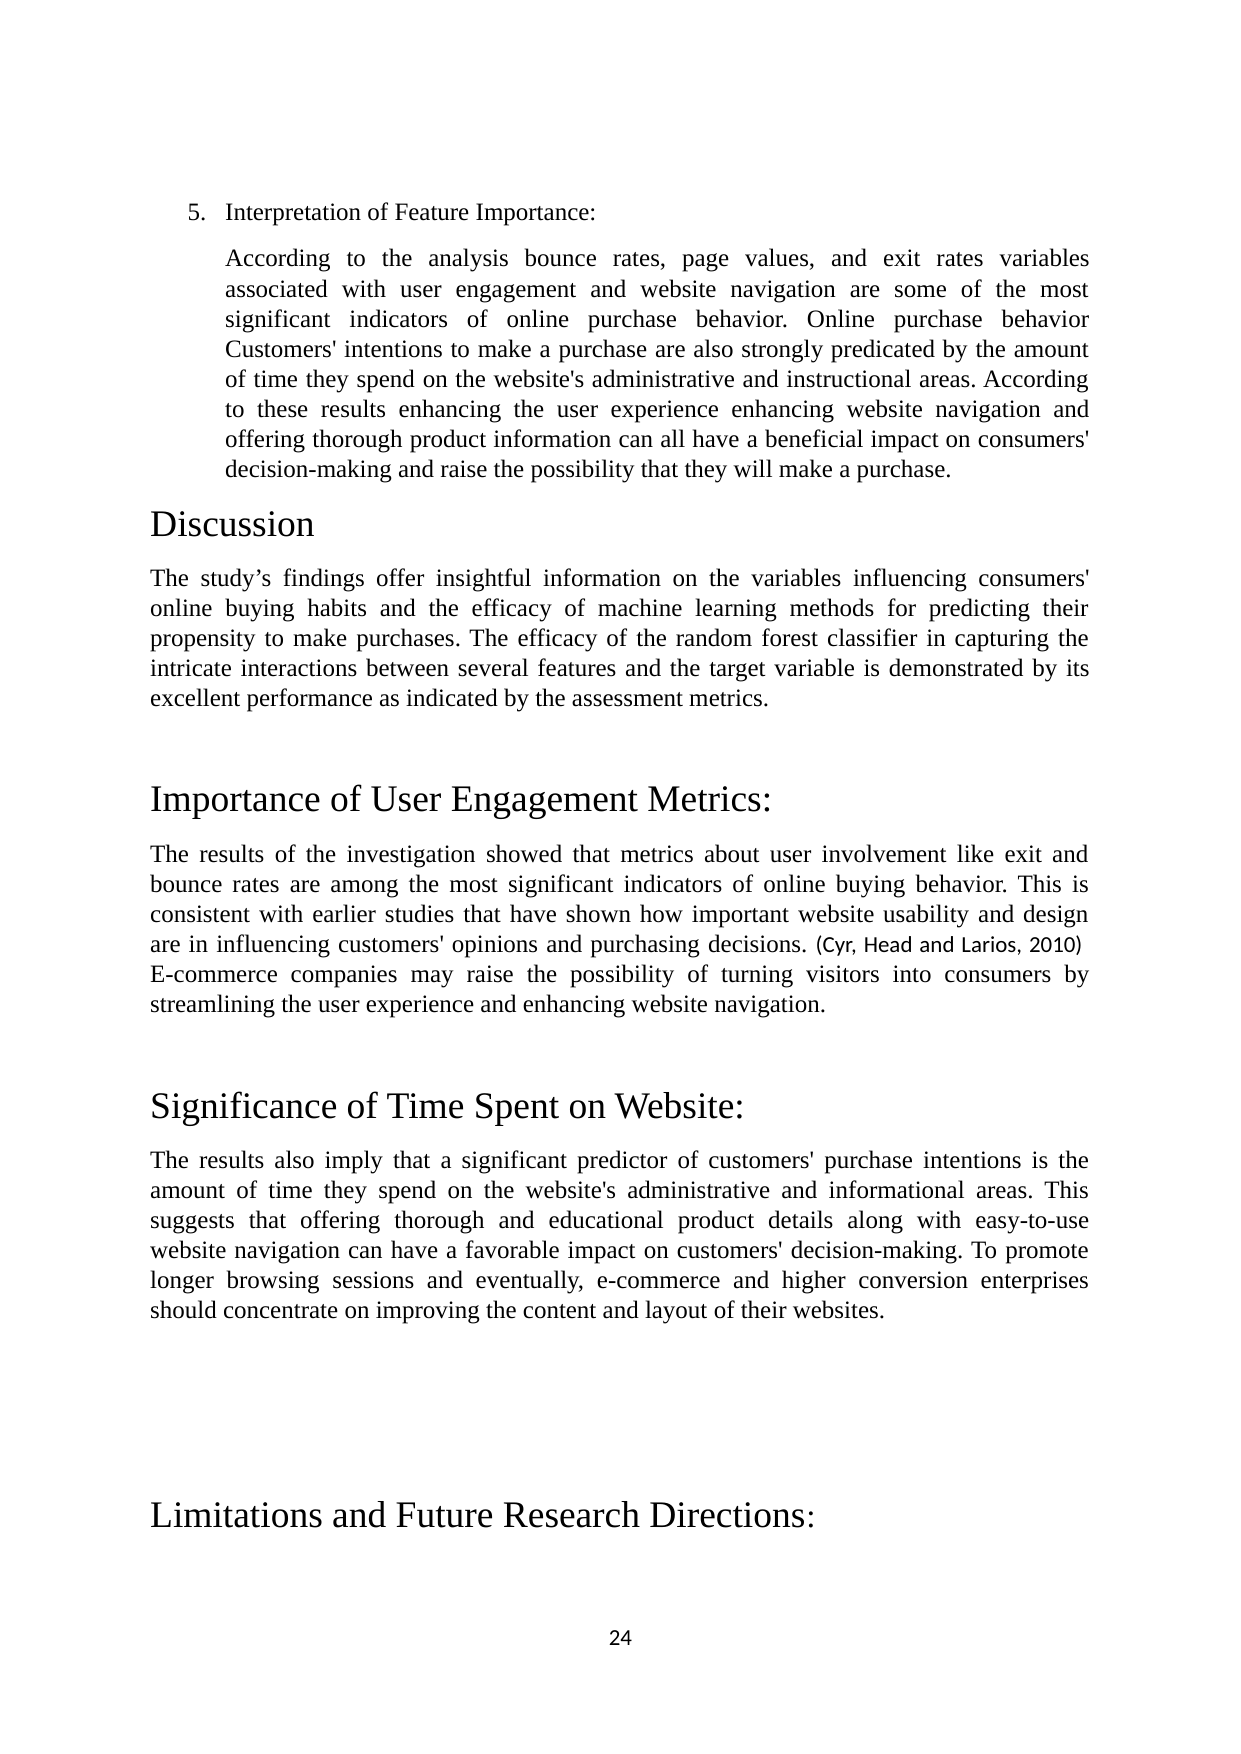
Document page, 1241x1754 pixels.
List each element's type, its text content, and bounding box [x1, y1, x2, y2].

text Significance of Time Spent on Website: [150, 1083, 1090, 1126]
text Discussion [150, 501, 1090, 544]
text Importance of User Engagement Metrics: [150, 777, 1090, 820]
text The results also imply that a significant predictor of customers' purchase intentions is the amount of time they spend on the website's administrative and informational areas. This suggests that offering thorough and educational product details along with easy-to-use website navigation can have a favorable impact on customers' decision-making. To promote longer browsing sessions and eventually, e-commerce and higher conversion enterprises should concentrate on improving the content and layout of their websites. [150, 1145, 1090, 1324]
text The study’s findings offer insightful information on the variables influencing consumers' online buying habits and the efficacy of machine learning methods for predicting their propensity to make purchases. The efficacy of the random forest classifier in capturing the intricate interactions between several features and the target variable is demonstrated by its excellent performance as indicated by the assessment metrics. [150, 563, 1090, 712]
list According to the analysis bounce rates, page values, and exit rates variables associated with user engagement and website navigation are some of the most significant indicators of online purchase behavior. Online purchase behavior Customers' intentions to make a purchase are also strongly predicated by the amount of time they spend on the website's administrative and instructional areas. According to these results enhancing the user experience enhancing website navigation and offering thorough product information can all have a beneficial impact on consumers' decision-making and raise the possibility that they will make a purchase. [225, 243, 1090, 483]
list Interpretation of Feature Importance: [187, 197, 1090, 226]
text The results of the investigation showed that metrics about user involvement like exit and bounce rates are among the most significant indicators of online buying behavior. This is consistent with earlier studies that have shown how important website usability and design are in influencing customers' opinions and purchasing decisions. E-commerce companies may raise the possibility of turning visitors into consumers by streamlining the user experience and enhancing website navigation. [150, 839, 1090, 1018]
text Limitations and Future Research Directions: [150, 1493, 1090, 1536]
